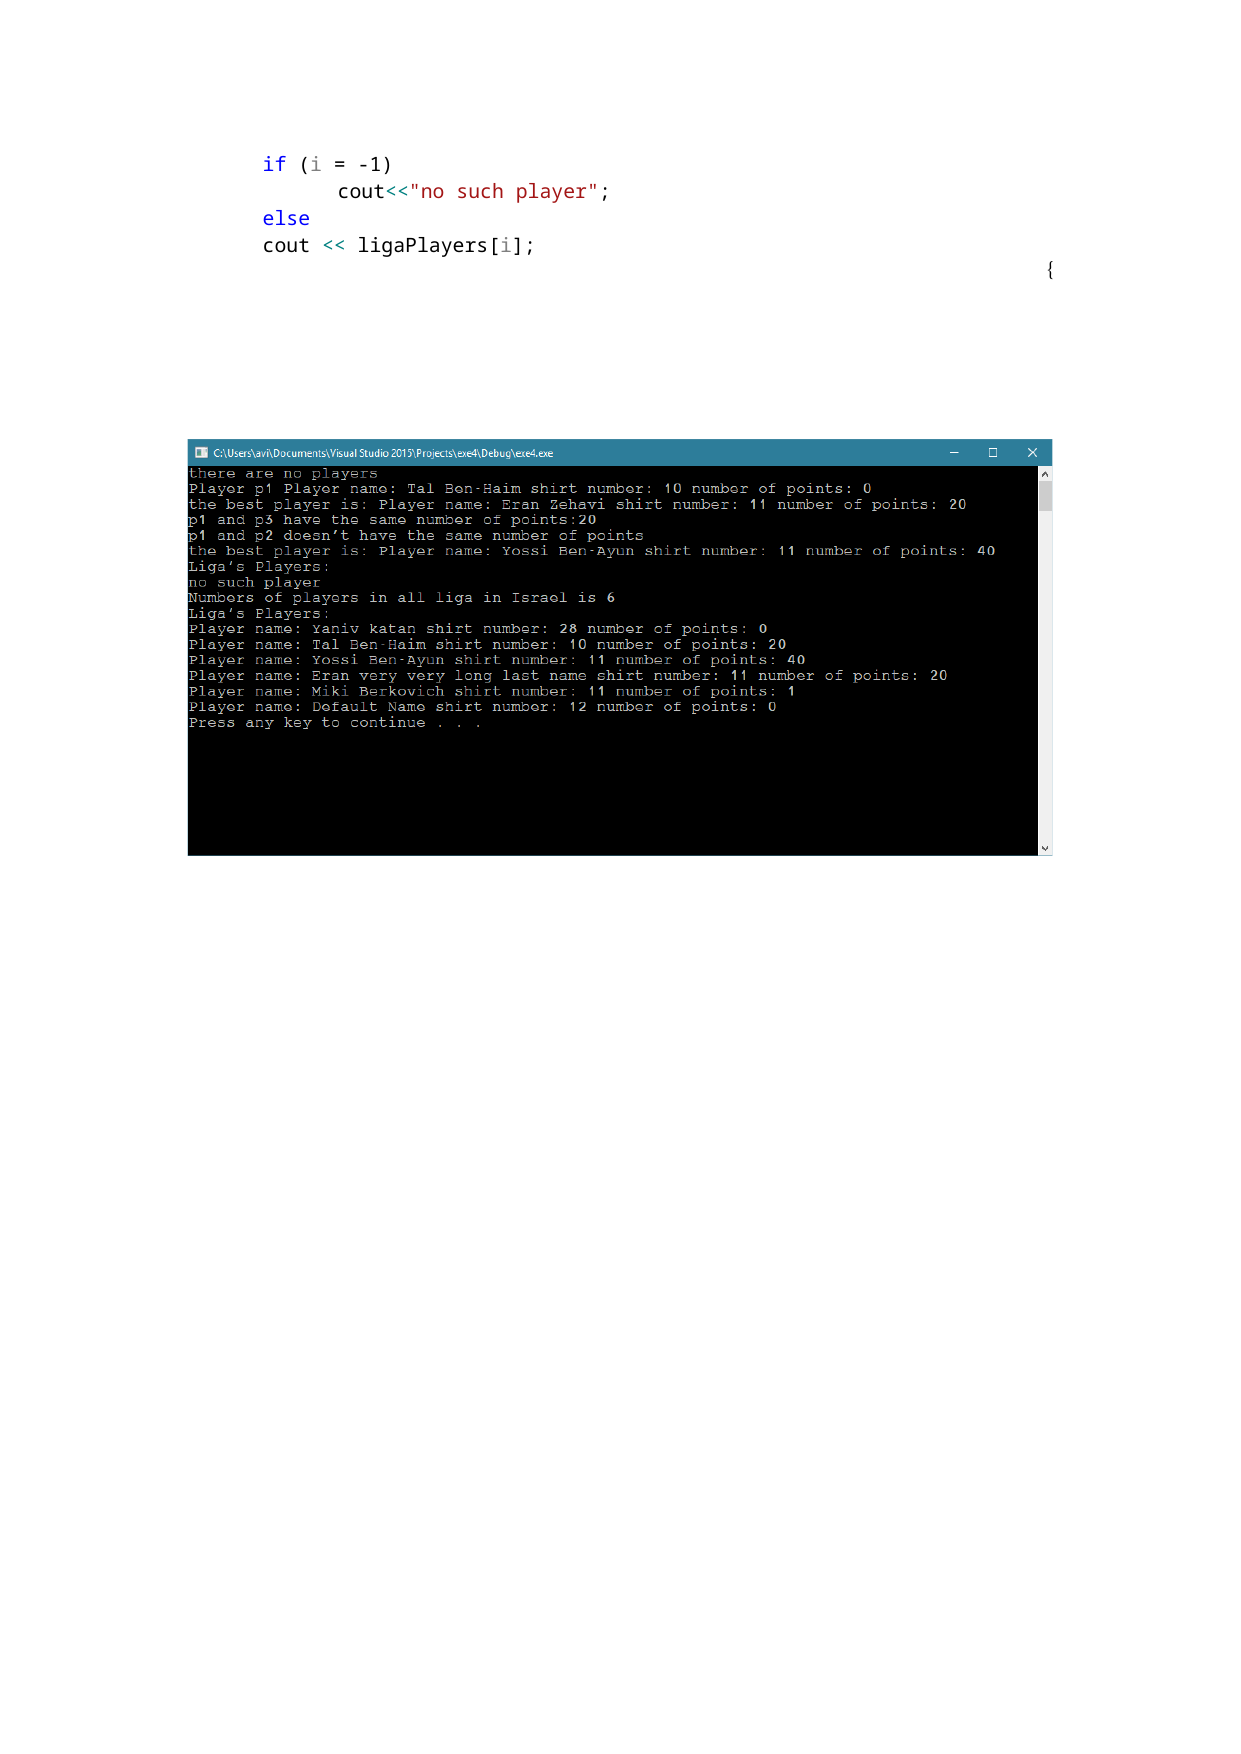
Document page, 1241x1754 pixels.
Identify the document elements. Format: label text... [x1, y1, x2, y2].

text cout<<"no such player"; [187, 177, 1053, 204]
picture [187, 439, 1053, 856]
text } [187, 258, 1053, 281]
text else [187, 204, 1053, 231]
text cout << ligaPlayers[i]; [187, 231, 1053, 258]
text if (i = -1) [187, 150, 1053, 177]
